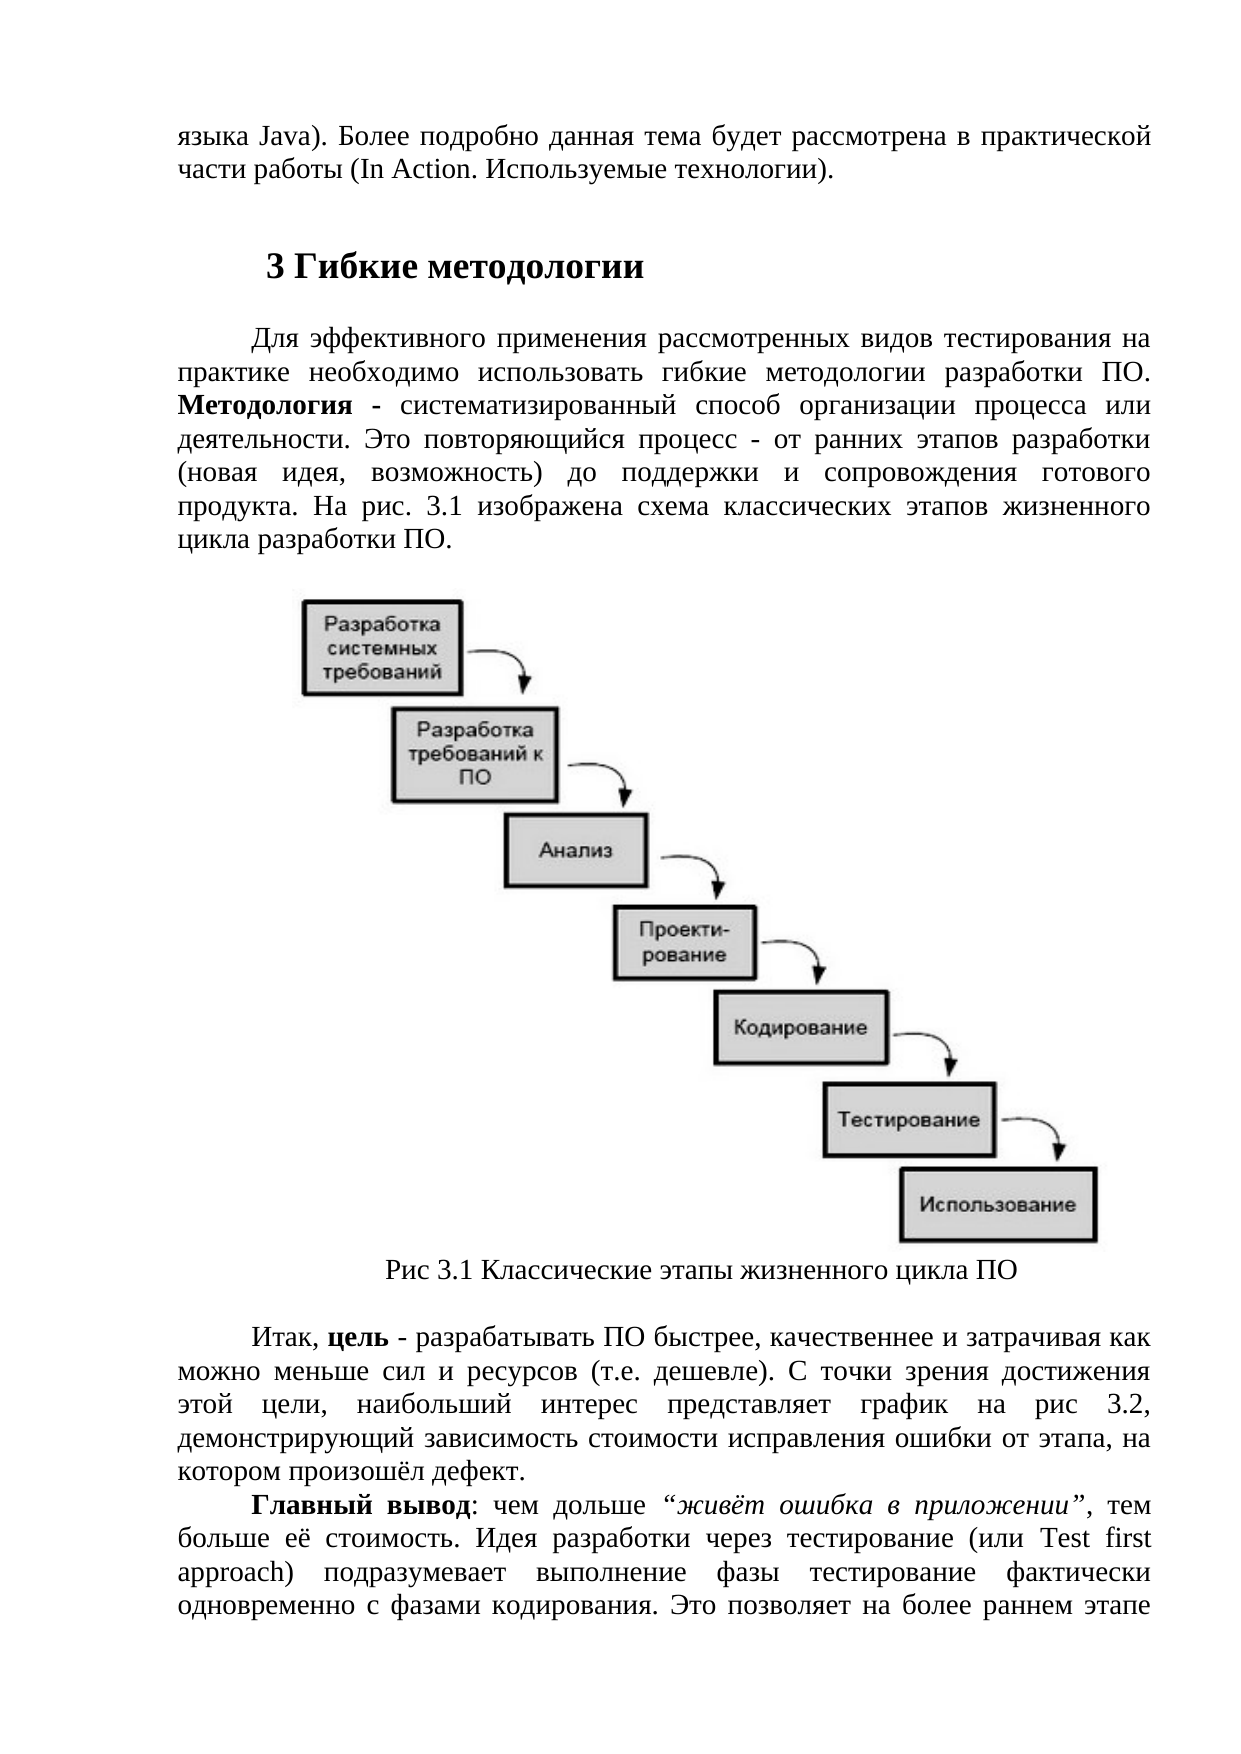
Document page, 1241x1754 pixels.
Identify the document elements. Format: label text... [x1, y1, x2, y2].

text Итак, цель - разрабатывать ПО быстрее, качественнее и затрачивая как можно меньше сил и ресурсов (т.е. дешевле). С точки зрения достижения этой цели, наибольший интерес представляет график на рис 3.2, демонстрирующий зависимость стоимости исправления ошибки от этапа, на котором произошёл дефект. [177, 1319, 1152, 1487]
text Для эффективного применения рассмотренных видов тестирования на практике необходимо использовать гибкие методологии разработки ПО. Методология - систематизированный способ организации процесса или деятельности. Это повторяющийся процесс - от ранних этапов разработки (новая идея, возможность) до поддержки и сопровождения готового продукта. На рис. 3.1 изображена схема классических этапов жизненного цикла разработки ПО. [177, 320, 1152, 555]
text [177, 1487, 1152, 1621]
subtitle 3 Гибкие методологии [266, 244, 1152, 287]
picture [292, 588, 1111, 1252]
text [177, 118, 1152, 185]
text Рис 3.1 Классические этапы жизненного цикла ПО [177, 1252, 1152, 1286]
